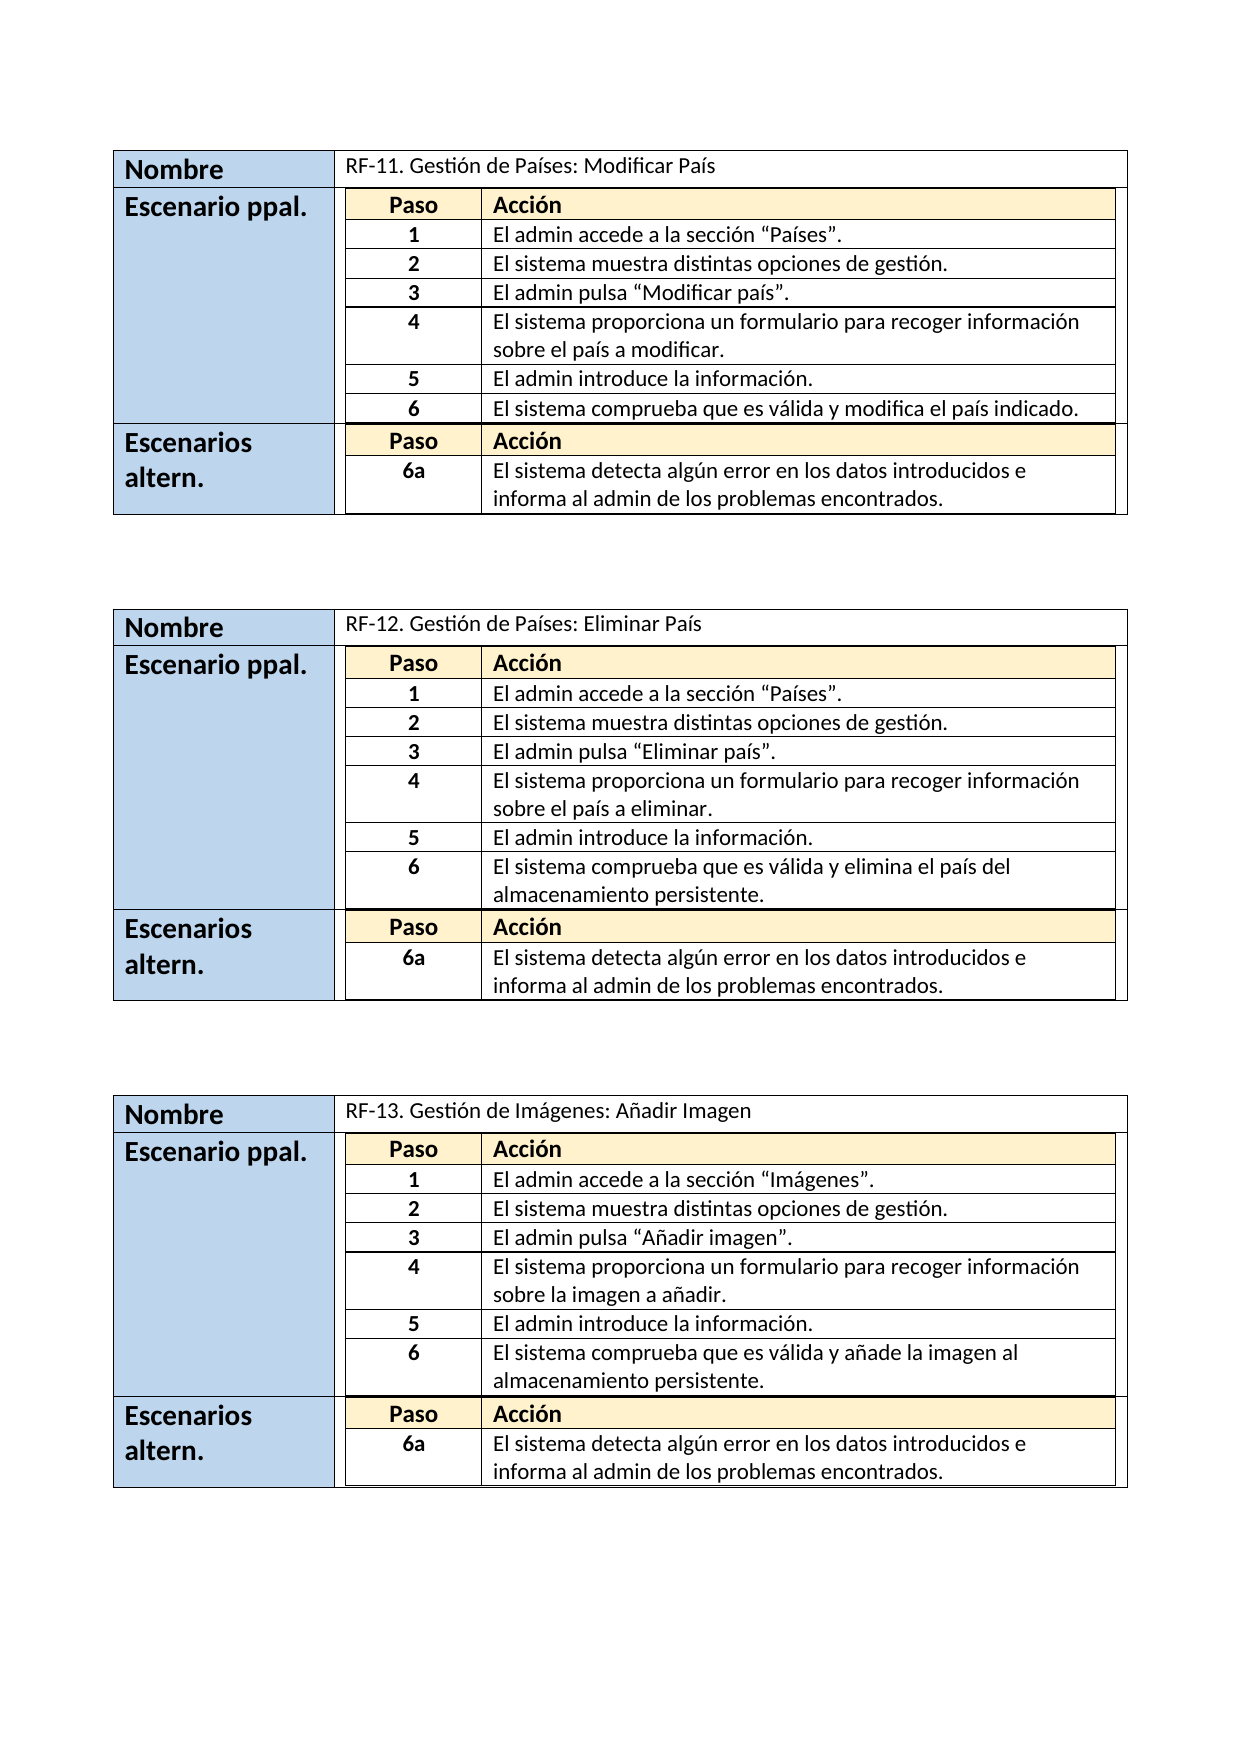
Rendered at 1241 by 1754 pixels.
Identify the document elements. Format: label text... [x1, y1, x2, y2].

table_cell [335, 424, 345, 514]
table_cell [1116, 188, 1127, 423]
table_cell [482, 1223, 1115, 1251]
table_cell [482, 220, 1115, 248]
table_cell [482, 1194, 1115, 1222]
table_cell [346, 365, 481, 393]
table_cell [335, 646, 345, 909]
table_cell [482, 823, 1115, 851]
table_cell Escenarios altern. [114, 1397, 334, 1487]
table_cell [346, 1310, 481, 1338]
table_cell [1116, 1133, 1127, 1396]
table_cell [346, 308, 481, 364]
table_cell [482, 1310, 1115, 1338]
table_header Nombre [114, 610, 334, 645]
table_cell [346, 279, 481, 306]
table_cell [482, 852, 1115, 908]
table_cell [346, 708, 481, 736]
table_cell [1116, 424, 1127, 514]
table_cell [335, 188, 345, 423]
table_cell Escenarios altern. [114, 424, 334, 514]
table_cell [482, 249, 1115, 278]
table_header RF-13. Gestión de Imágenes: Añadir Imagen [335, 1096, 1127, 1132]
table_cell [482, 1165, 1115, 1193]
table_cell [335, 910, 345, 1000]
table_header RF-11. Gestión de Países: Modificar País [335, 151, 1127, 187]
table_cell Escenario ppal. [114, 188, 334, 423]
table_cell [346, 1223, 481, 1251]
table_cell [1116, 646, 1127, 909]
table_header RF-12. Gestión de Países: Eliminar País [335, 610, 1127, 645]
table_cell [346, 1339, 481, 1395]
table_cell [482, 308, 1115, 364]
table_cell [346, 823, 481, 851]
table_cell [482, 365, 1115, 393]
table_cell [1116, 910, 1127, 1000]
table_cell [482, 279, 1115, 306]
table_cell [482, 766, 1115, 822]
table_cell [346, 766, 481, 822]
table_cell [482, 737, 1115, 765]
table_cell [482, 1339, 1115, 1395]
table_cell [482, 943, 1115, 999]
table_cell Escenario ppal. [114, 646, 334, 909]
table_cell [482, 394, 1115, 422]
table_cell [346, 220, 481, 248]
table_cell [346, 1253, 481, 1309]
table_cell [482, 679, 1115, 707]
table_header Nombre [114, 1096, 334, 1132]
table_cell [346, 249, 481, 278]
table_cell [346, 1165, 481, 1193]
table_cell [346, 394, 481, 422]
table_cell [482, 708, 1115, 736]
table_cell [335, 1397, 1127, 1487]
table_cell [346, 456, 481, 513]
table_cell [346, 1194, 481, 1222]
table_cell Escenarios altern. [114, 910, 334, 1000]
table_cell [346, 737, 481, 765]
table_cell [335, 1133, 345, 1396]
table_cell [482, 456, 1115, 513]
table_cell Escenario ppal. [114, 1133, 334, 1396]
table_cell [346, 679, 481, 707]
table_cell [346, 852, 481, 908]
table_cell [346, 943, 481, 999]
table_header Nombre [114, 151, 334, 187]
table_cell [482, 1253, 1115, 1309]
